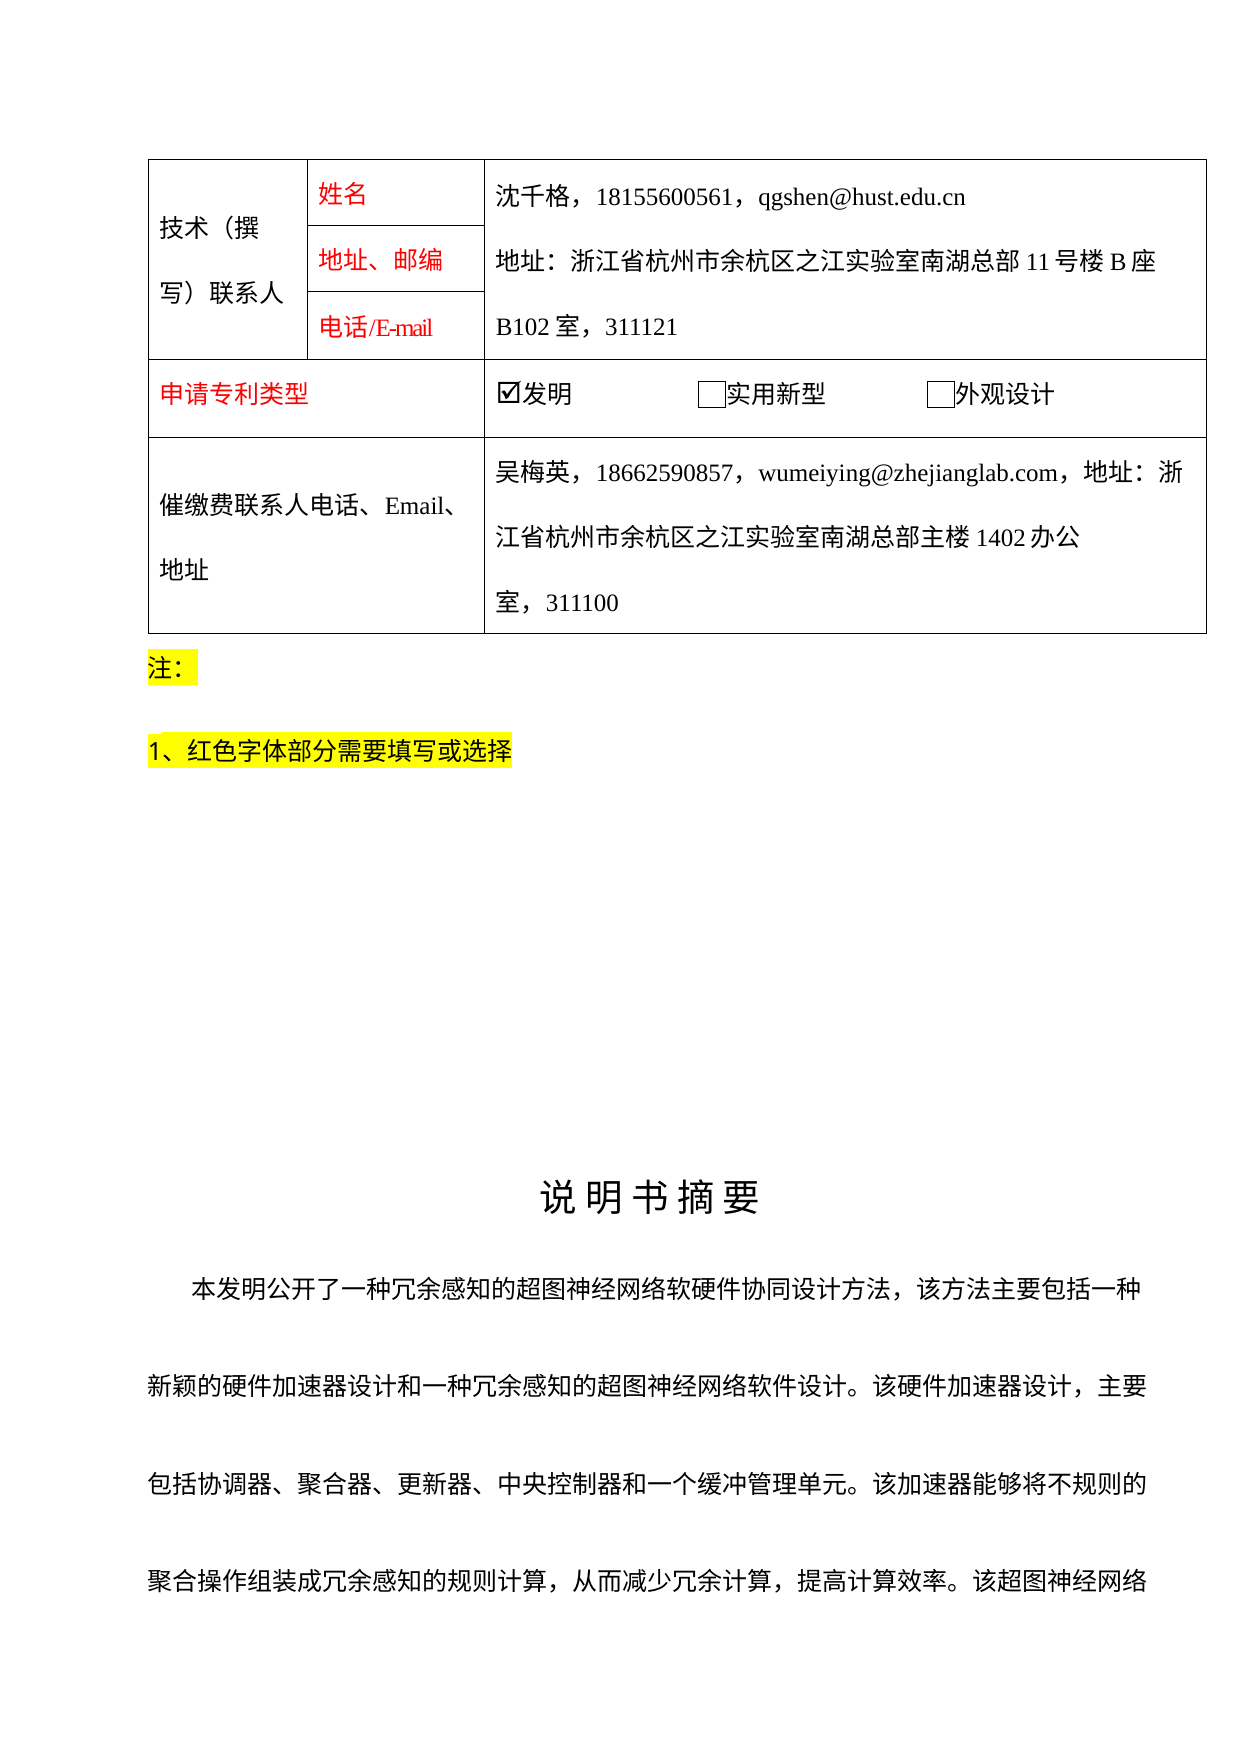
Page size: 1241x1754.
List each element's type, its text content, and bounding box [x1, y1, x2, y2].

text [148, 1255, 1152, 1612]
table_cell 姓名 [308, 160, 484, 225]
table_cell 电话/E-mail [308, 292, 484, 359]
table_cell 催缴费联系人电话、Email、地址 [149, 438, 484, 633]
text 说 明 书 摘 要 [148, 1163, 1152, 1228]
table_cell 地址、邮编 [308, 226, 484, 291]
table_cell 沈千格，18155600561，qgshen@hust.edu.cn 地址：浙江省杭州市余杭区之江实验室南湖总部11号楼B座B102室，311121 [485, 160, 1206, 359]
table_cell 吴梅英，18662590857，wumeiying@zhejianglab.com，地址：浙江省杭州市余杭区之江实验室南湖总部主楼1402办公室，311100 [485, 438, 1206, 633]
table_cell 技术（撰写）联系人 [149, 160, 307, 359]
text 注： [148, 634, 1152, 699]
table_cell 申请专利类型 [149, 360, 484, 437]
table_cell 发明 实用新型 外观设计 [485, 360, 1206, 437]
text 1、红色字体部分需要填写或选择 [148, 717, 1152, 782]
